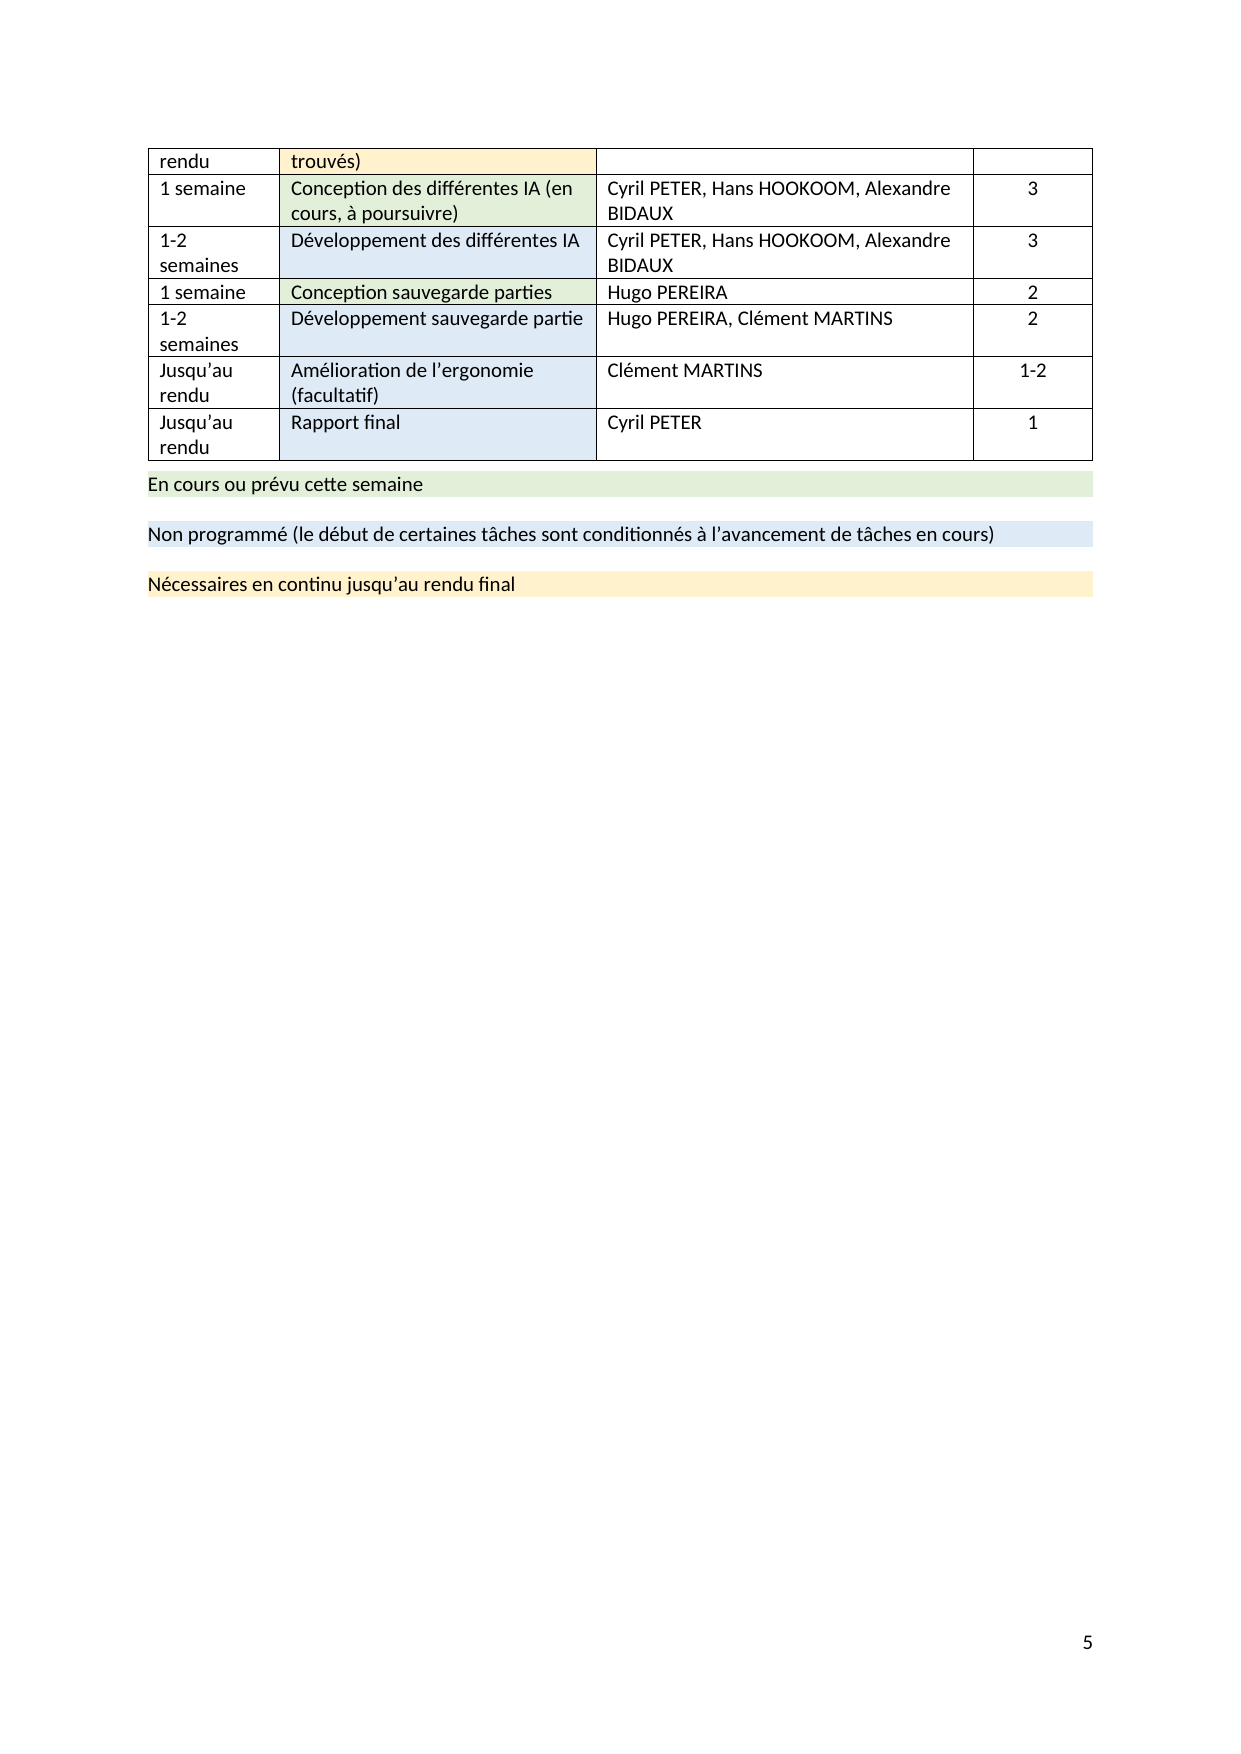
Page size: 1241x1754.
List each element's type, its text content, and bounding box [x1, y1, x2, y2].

text En cours ou prévu cette semaine [148, 471, 1093, 497]
table_cell 1 [974, 409, 1092, 460]
table_cell Amélioration de l’ergonomie (facultatif) [280, 357, 596, 408]
table_cell Jusqu’au rendu [149, 409, 279, 460]
table_cell Hugo PEREIRA, Clément MARTINS [597, 305, 973, 356]
table_cell Cyril PETER, Hans HOOKOOM, Alexandre BIDAUX [597, 175, 973, 226]
table_cell Hugo PEREIRA [597, 279, 973, 304]
table_cell 2 [974, 305, 1092, 356]
text Non programmé (le début de certaines tâches sont conditionnés à l’avancement de tâches en cours) [148, 521, 1093, 547]
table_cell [597, 149, 973, 174]
table_cell 3 [974, 175, 1092, 226]
table_cell Clément MARTINS [597, 357, 973, 408]
table_cell 1-2 semaines [149, 227, 279, 278]
table_cell Développement sauvegarde partie [280, 305, 596, 356]
text Nécessaires en continu jusqu’au rendu final [148, 571, 1093, 597]
table_cell 3 [974, 227, 1092, 278]
table_cell 2 [974, 279, 1092, 304]
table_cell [280, 149, 596, 174]
table_cell 1 semaine [149, 279, 279, 304]
table_cell 1 [974, 149, 1092, 174]
table_cell Cyril PETER, Hans HOOKOOM, Alexandre BIDAUX [597, 227, 973, 278]
table_cell Jusqu’au rendu [149, 357, 279, 408]
table_cell Jusqu’au rendu [149, 149, 279, 174]
table_cell 1-2 [974, 357, 1092, 408]
table_cell Conception sauvegarde parties [280, 279, 596, 304]
table_cell Conception des différentes IA (en cours, à poursuivre) [280, 175, 596, 226]
table_cell Développement des différentes IA [280, 227, 596, 278]
table_cell Cyril PETER [597, 409, 973, 460]
table_cell 1-2 semaines [149, 305, 279, 356]
table_cell Rapport final [280, 409, 596, 460]
table_cell 1 semaine [149, 175, 279, 226]
